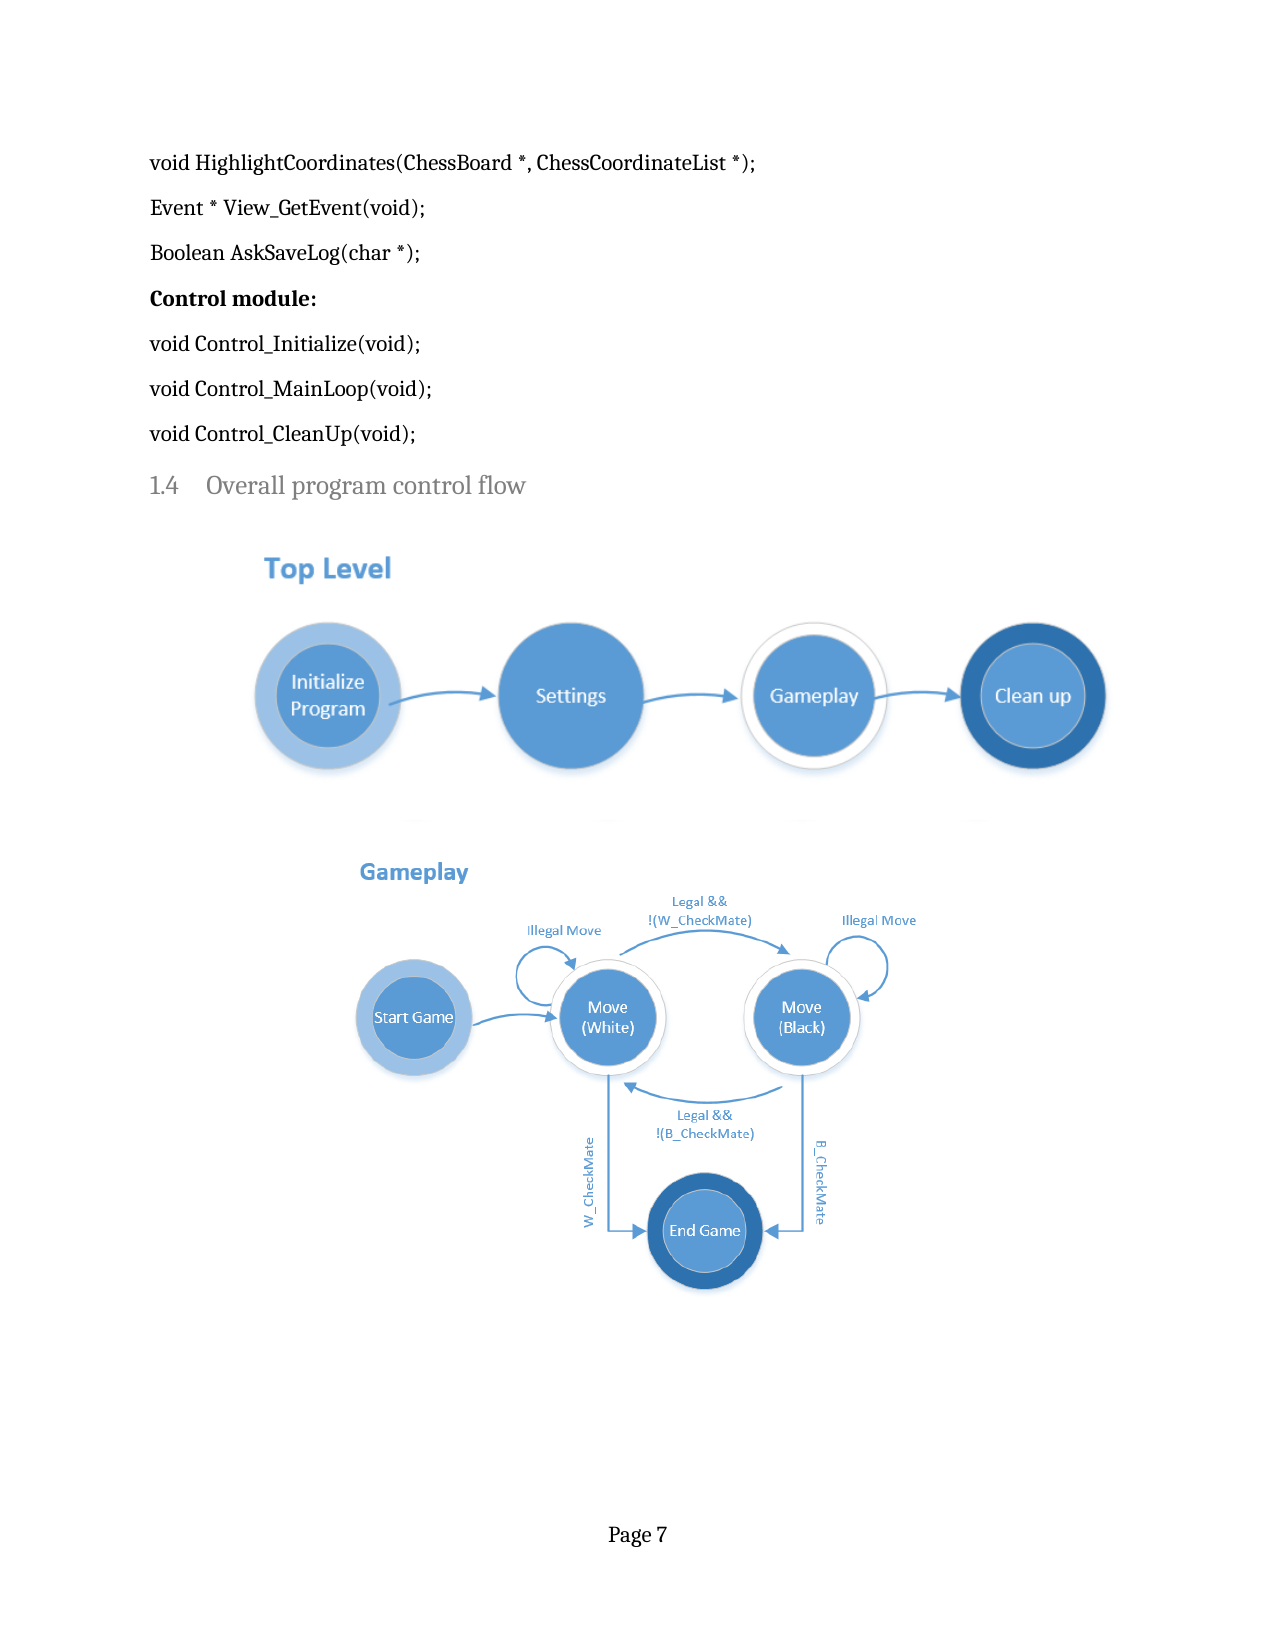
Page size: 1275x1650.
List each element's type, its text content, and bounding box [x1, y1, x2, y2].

picture [196, 503, 1172, 819]
picture [289, 820, 1033, 1328]
text void Control_Initialize(void); [150, 330, 1125, 357]
subtitle 1.4 Overall program control flow [150, 470, 1125, 501]
text Boolean AskSaveLog(char *); [150, 240, 1125, 267]
text Event * View_GetEvent(void); [150, 195, 1125, 221]
text void Control_MainLoop(void); [150, 376, 1125, 402]
text void HighlightCoordinates(ChessBoard *, ChessCoordinateList *); [150, 150, 1125, 176]
text Control module: [150, 285, 1125, 312]
text void Control_CleanUp(void); [150, 421, 1125, 447]
